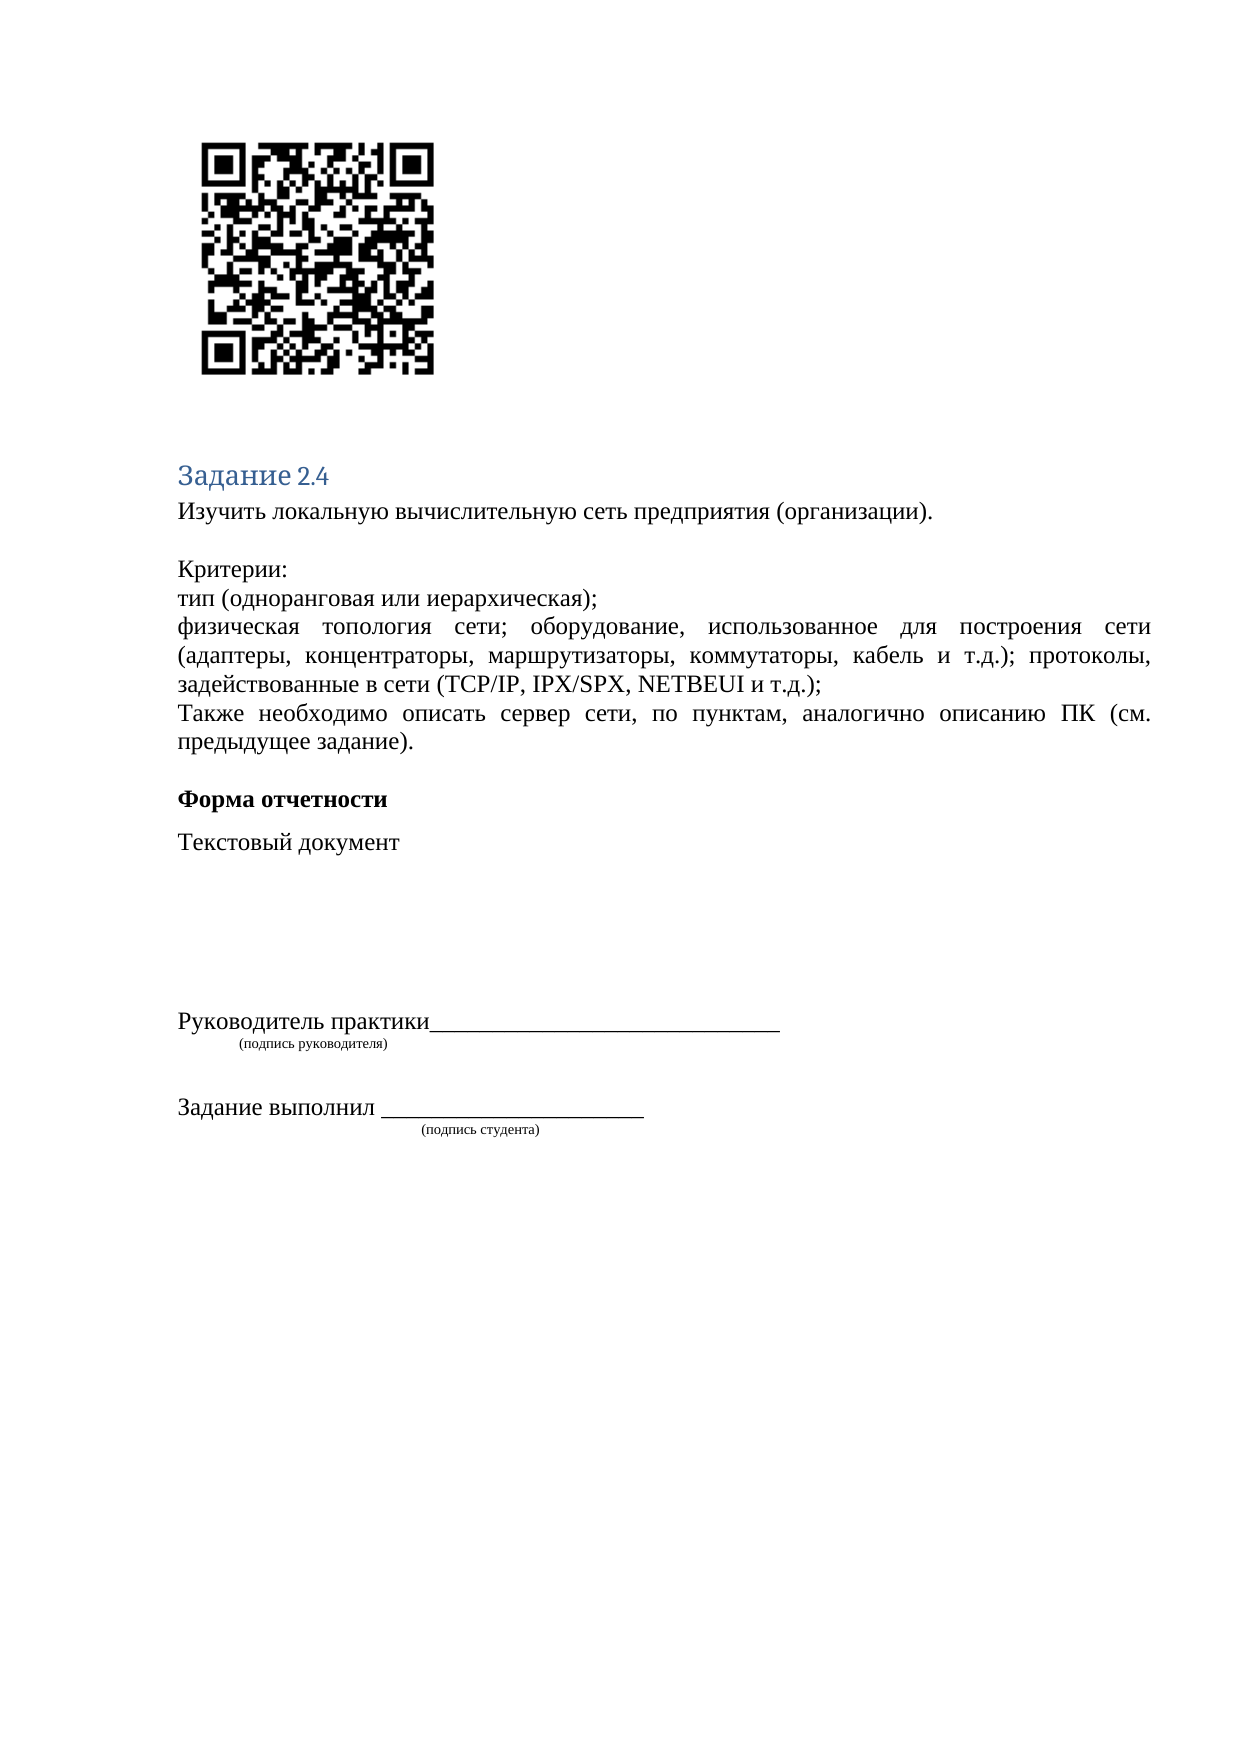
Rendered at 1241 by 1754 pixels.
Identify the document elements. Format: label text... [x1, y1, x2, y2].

text Текстовый документ [177, 827, 1152, 856]
subtitle Задание 2.4 [177, 461, 1152, 492]
text Критерии: [177, 554, 1152, 583]
picture [177, 118, 459, 400]
text физическая топология сети; оборудование, использованное для построения сети (адаптеры, концентраторы, маршрутизаторы, коммутаторы, кабель и т.д.); протоколы, задействованные в сети (TCP/IP, IPX/SPX, NETBEUI и т.д.); [177, 611, 1152, 698]
text Форма отчетности [177, 784, 1152, 813]
text Руководитель практики____________________________ [177, 1006, 1152, 1034]
text тип (одноранговая или иерархическая); [177, 583, 1152, 611]
text (подпись студента) [177, 1121, 1152, 1149]
text (подпись руководителя) [177, 1034, 1152, 1063]
text Также необходимо описать сервер сети, по пунктам, аналогично описанию ПК (см. предыдущее задание). [177, 698, 1152, 755]
text Задание выполнил _____________________ [177, 1092, 1152, 1121]
text Изучить локальную вычислительную сеть предприятия (организации). [177, 496, 1152, 525]
